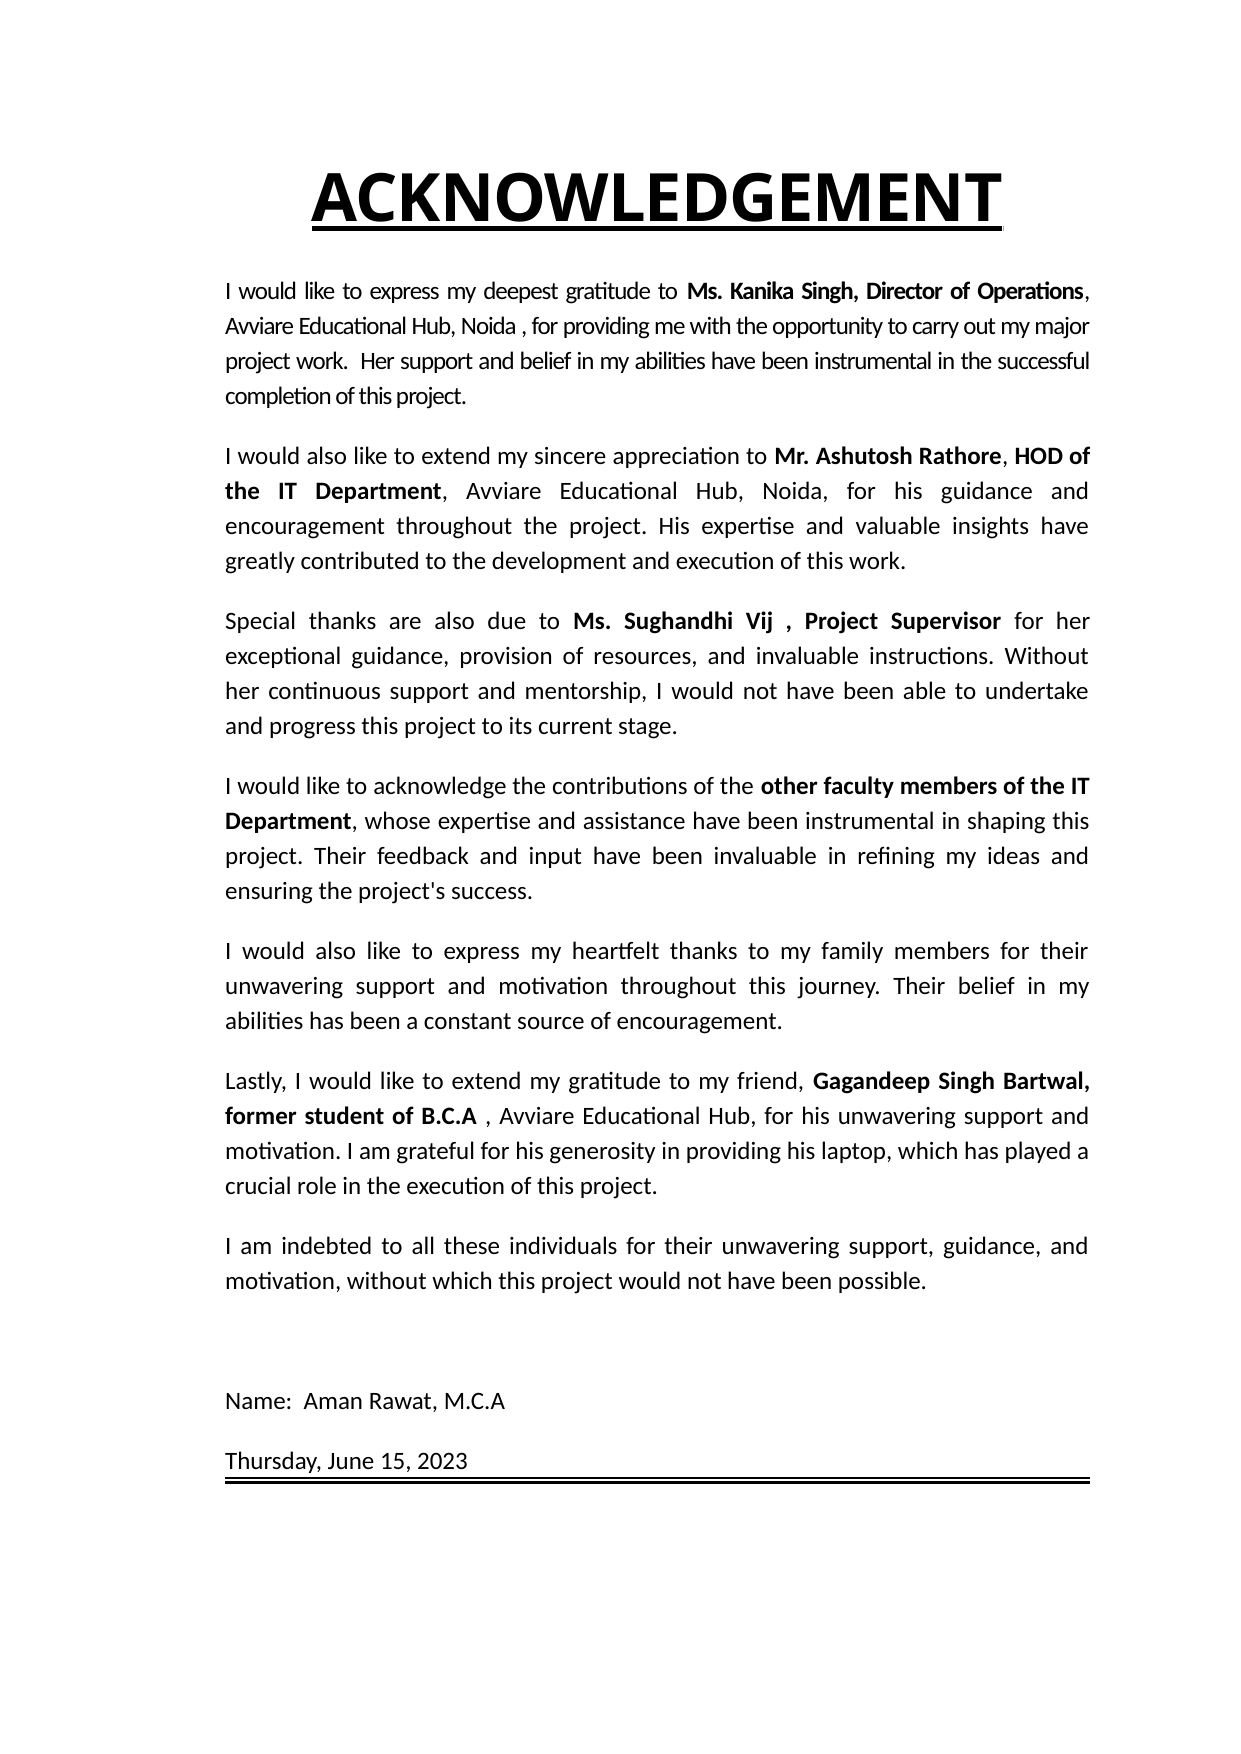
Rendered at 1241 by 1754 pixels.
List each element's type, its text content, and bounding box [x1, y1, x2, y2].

text I would also like to extend my sincere appreciation to Mr. Ashutosh Rathore, HOD of the IT Department, Avviare Educational Hub, Noida, for his guidance and encouragement throughout the project. His expertise and valuable insights have greatly contributed to the development and execution of this work. [225, 440, 1090, 575]
text I would like to acknowledge the contributions of the other faculty members of the IT Department, whose expertise and assistance have been instrumental in shaping this project. Their feedback and input have been invaluable in refining my ideas and ensuring the project's success. [225, 770, 1090, 905]
text I would also like to express my heartfelt thanks to my family members for their unwavering support and motivation throughout this journey. Their belief in my abilities has been a constant source of encouragement. [225, 935, 1090, 1035]
title I would like to express my deepest gratitude to Ms. Kanika Singh, Director of Operations, Avviare Educational Hub, Noida , for providing me with the opportunity to carry out my major project work. Her support and belief in my abilities have been instrumental in the successful completion of this project. [225, 275, 1090, 410]
text Name: Aman Rawat, M.C.A [225, 1385, 1090, 1415]
title Thursday, June 15, 2023 [225, 1445, 1090, 1477]
title ACKNOWLEDGEMENT [225, 150, 1090, 241]
text I am indebted to all these individuals for their unwavering support, guidance, and motivation, without which this project would not have been possible. [225, 1230, 1090, 1295]
text Special thanks are also due to Ms. Sughandhi Vij , Project Supervisor for her exceptional guidance, provision of resources, and invaluable instructions. Without her continuous support and mentorship, I would not have been able to undertake and progress this project to its current stage. [225, 605, 1090, 740]
text Lastly, I would like to extend my gratitude to my friend, Gagandeep Singh Bartwal, former student of B.C.A , Avviare Educational Hub, for his unwavering support and motivation. I am grateful for his generosity in providing his laptop, which has played a crucial role in the execution of this project. [225, 1065, 1090, 1200]
